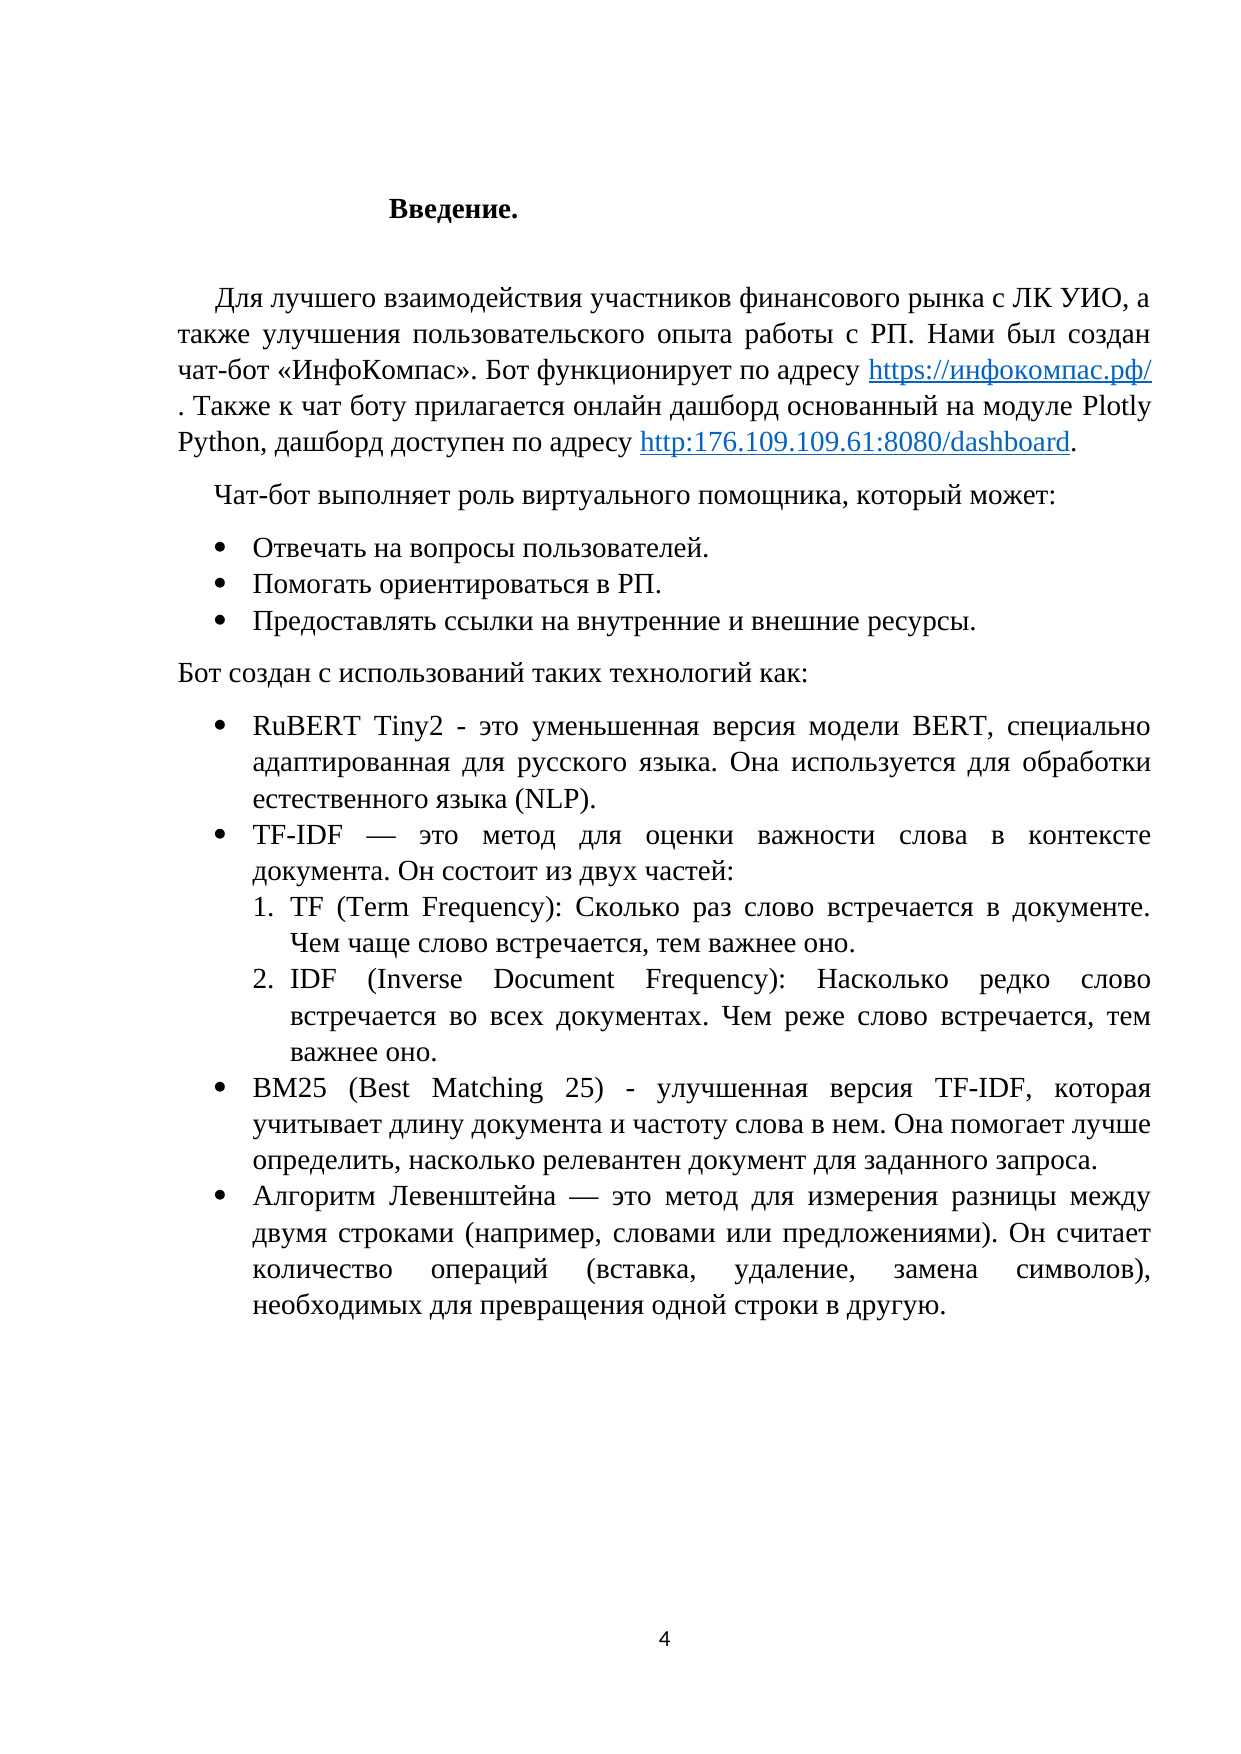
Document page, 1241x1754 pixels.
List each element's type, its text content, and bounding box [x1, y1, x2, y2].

list Алгоритм Левенштейна — это метод для измерения разницы между двумя строками (например, словами или предложениями). Он считает количество операций (вставка, удаление, замена символов), необходимых для превращения одной строки в другую. [215, 1178, 1152, 1321]
list Отвечать на вопросы пользователей. [215, 530, 1152, 564]
list Предоставлять ссылки на внутренние и внешние ресурсы. [215, 603, 1152, 636]
list IDF (Inverse Document Frequency): Насколько редко слово встречается во всех документах. Чем реже слово встречается, тем важнее оно. [252, 962, 1152, 1067]
list TF (Term Frequency): Сколько раз слово встречается в документе. Чем чаще слово встречается, тем важнее оно. [252, 889, 1152, 959]
text Чат-бот выполняет роль виртуального помощника, который может: [177, 477, 1152, 511]
list Помогать ориентироваться в РП. [215, 566, 1152, 600]
list RuBERT Tiny2 - это уменьшенная версия модели BERT, специально адаптированная для русского языка. Она используется для обработки естественного языка (NLP). [215, 708, 1152, 814]
text Для лучшего взаимодействия участников финансового рынка с ЛК УИО, а также улучшения пользовательского опыта работы с РП. Нами был создан чат-бот «ИнфоКомпас». Бот функционирует по адресу https://инфокомпас.рф/ . Также к чат боту прилагается онлайн дашборд основанный на модуле Plotly Python, дашборд доступен по адресу http:176.109.109.61:8080/dashboard. [177, 280, 1152, 458]
subtitle Введение. [177, 191, 1152, 224]
text Бот создан с использований таких технологий как: [177, 656, 1152, 689]
list TF-IDF — это метод для оценки важности слова в контексте документа. Он состоит из двух частей: [215, 817, 1152, 887]
list BM25 (Best Matching 25) - улучшенная версия TF-IDF, которая учитывает длину документа и частоту слова в нем. Она помогает лучше определить, насколько релевантен документ для заданного запроса. [215, 1070, 1152, 1176]
